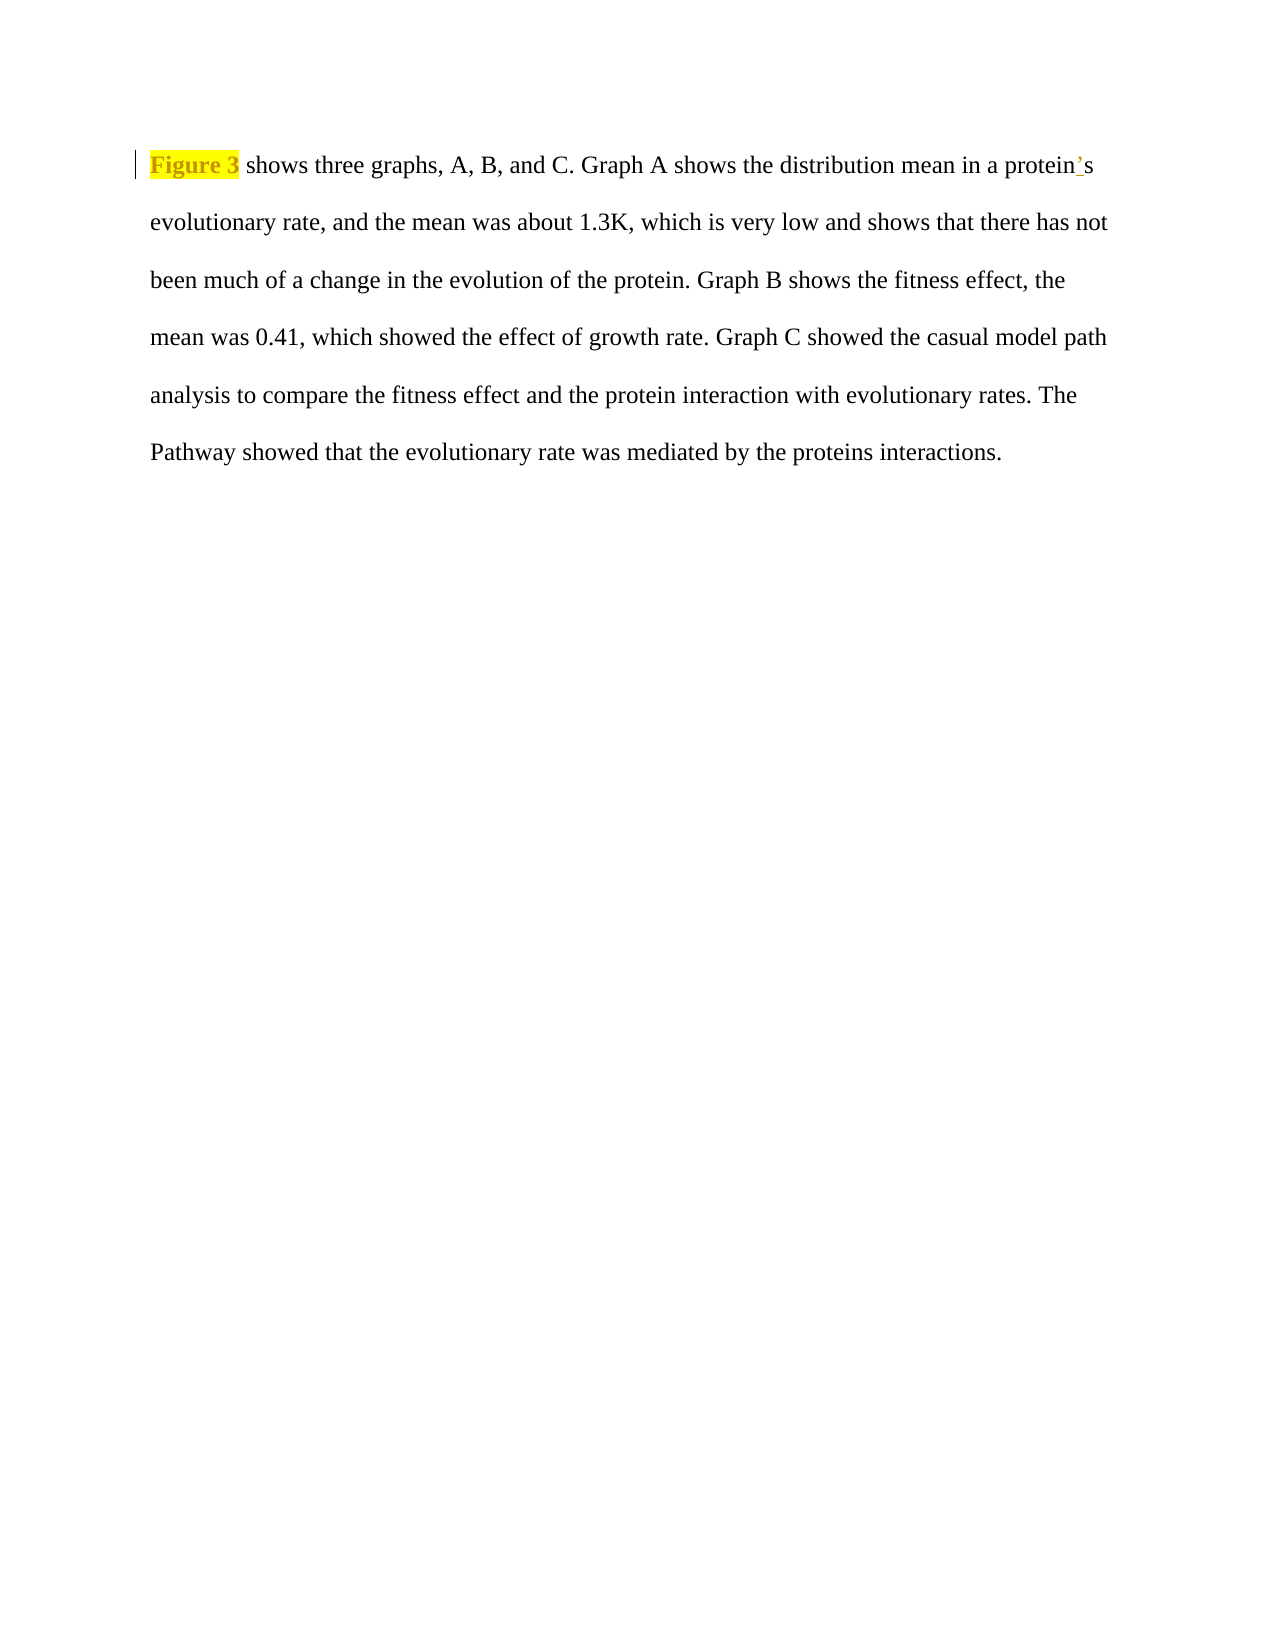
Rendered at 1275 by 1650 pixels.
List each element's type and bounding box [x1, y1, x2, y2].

text [150, 150, 1125, 466]
